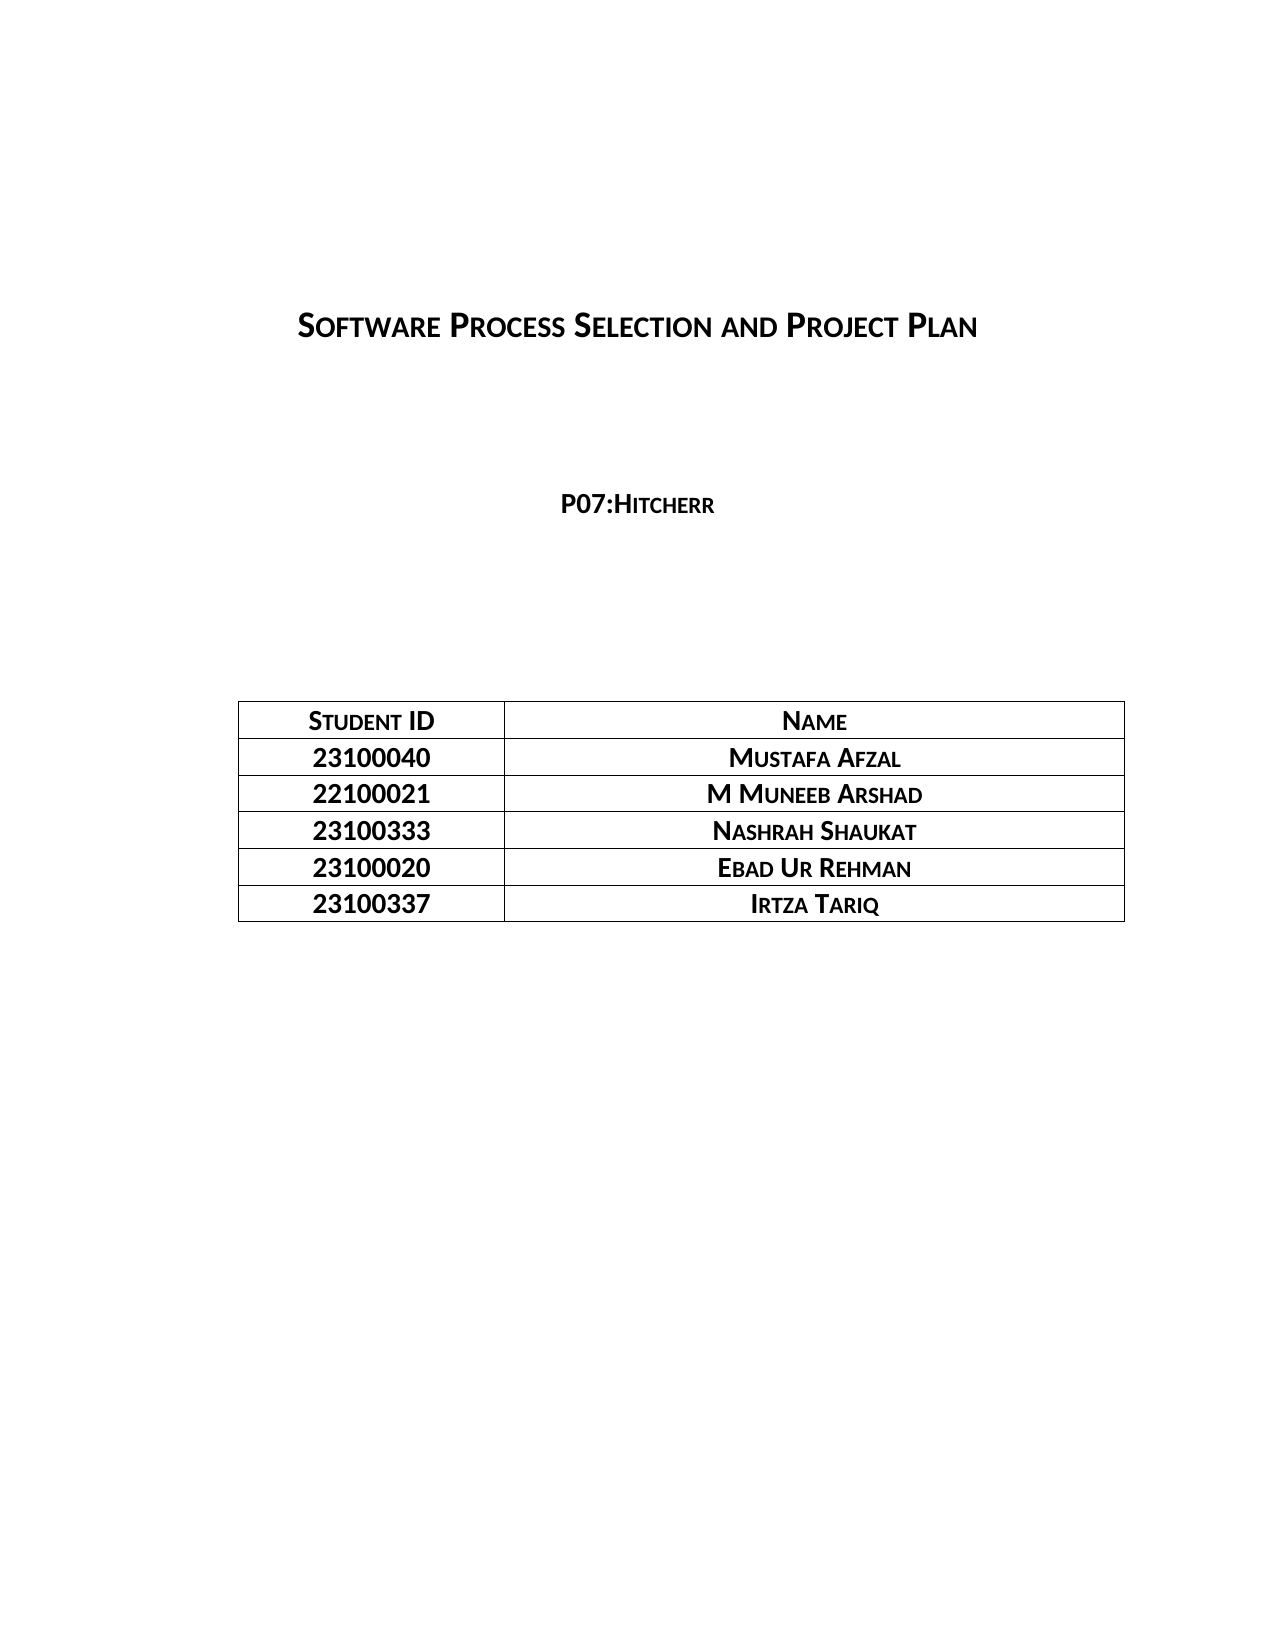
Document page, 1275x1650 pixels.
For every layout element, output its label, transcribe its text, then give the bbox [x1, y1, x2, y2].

table_cell Nashrah Shaukat [505, 812, 1124, 848]
table_cell Mustafa Afzal [505, 739, 1124, 774]
table_cell Irtza Tariq [505, 886, 1124, 921]
text Software Process Selection and Project Plan [150, 301, 1125, 347]
table_cell 23100333 [239, 812, 504, 848]
table_header Name [505, 702, 1124, 738]
table_cell 23100020 [239, 849, 504, 884]
table_cell 23100337 [239, 886, 504, 921]
text P07:Hitcherr [150, 485, 1125, 520]
table_cell 22100021 [239, 776, 504, 811]
table_cell 23100040 [239, 739, 504, 774]
table_cell Ebad Ur Rehman [505, 849, 1124, 884]
table_cell M Muneeb Arshad [505, 776, 1124, 811]
table_header Student ID [239, 702, 504, 738]
